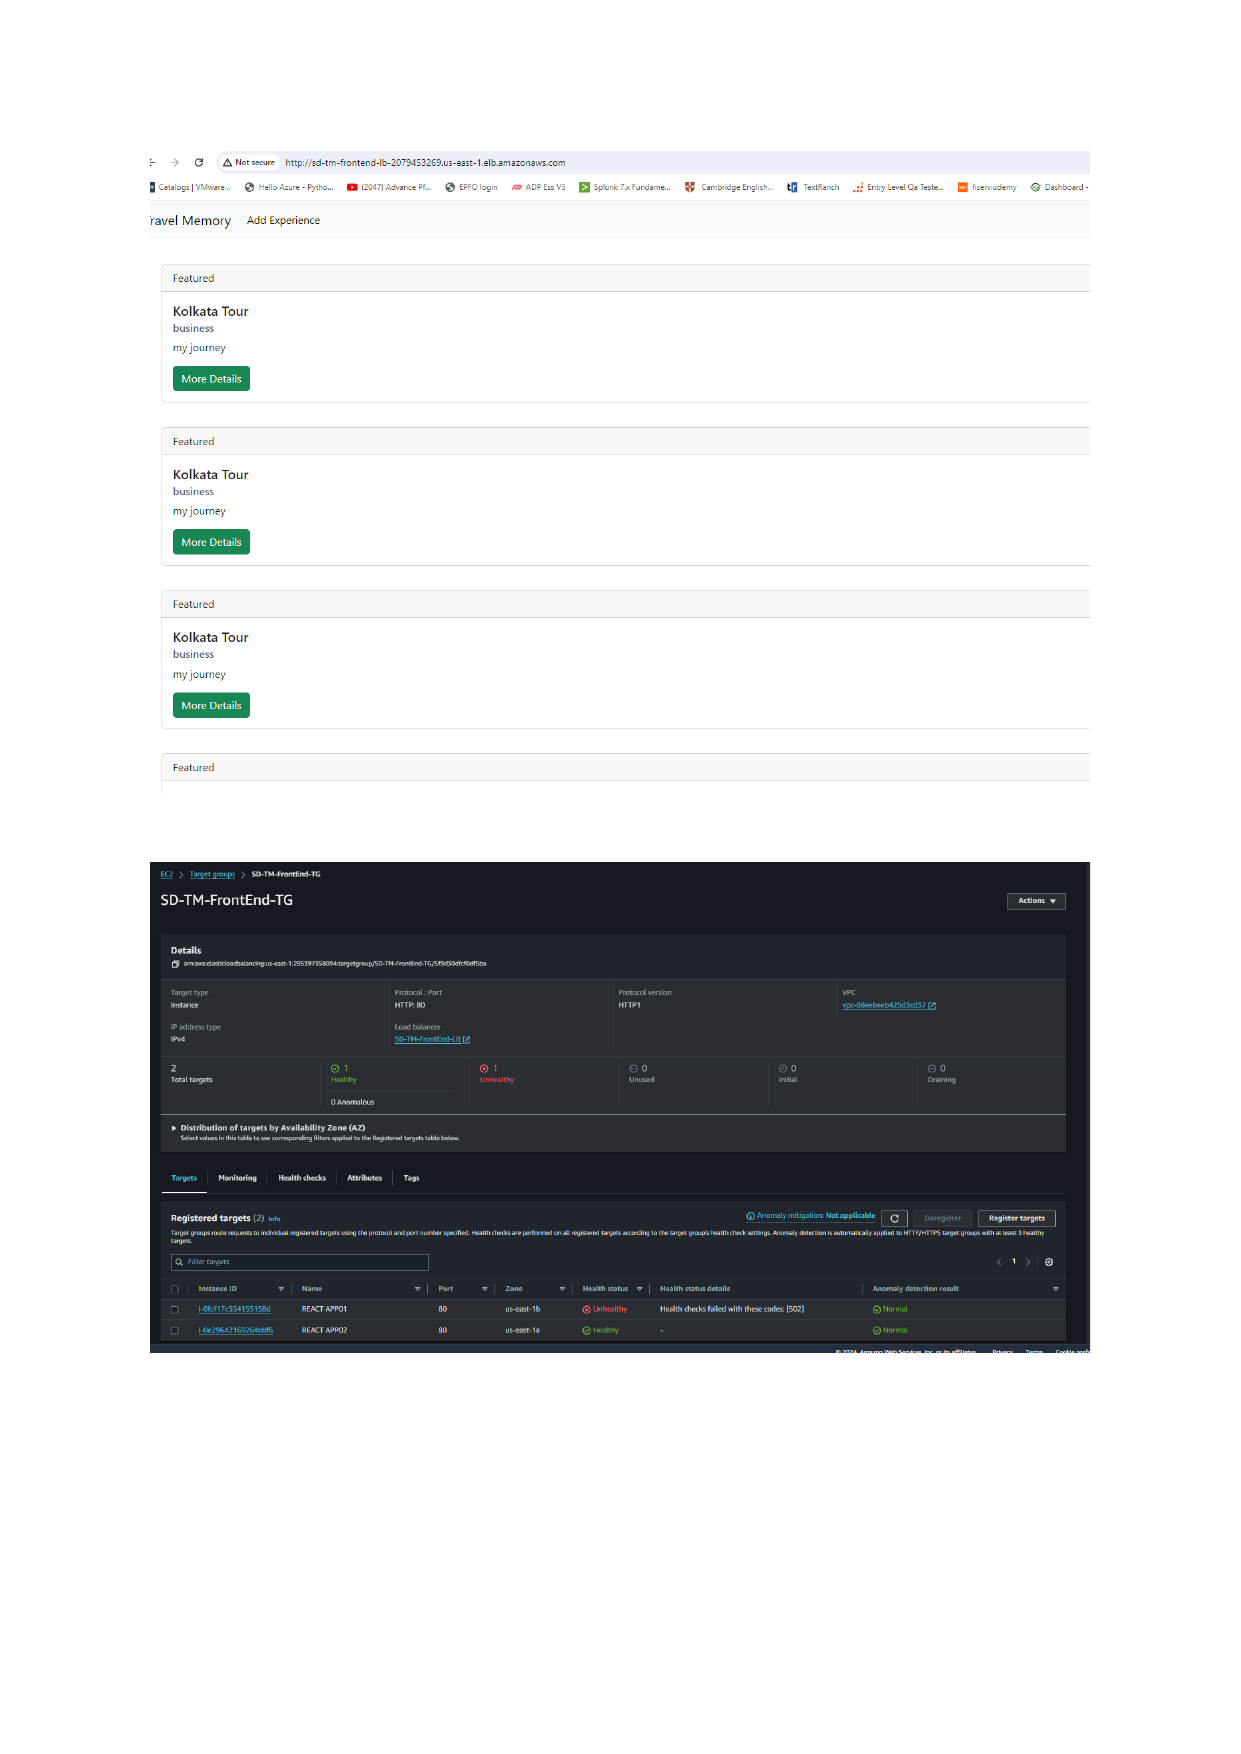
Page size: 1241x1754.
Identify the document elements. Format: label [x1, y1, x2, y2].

picture [150, 862, 1091, 1353]
picture [150, 150, 1091, 793]
